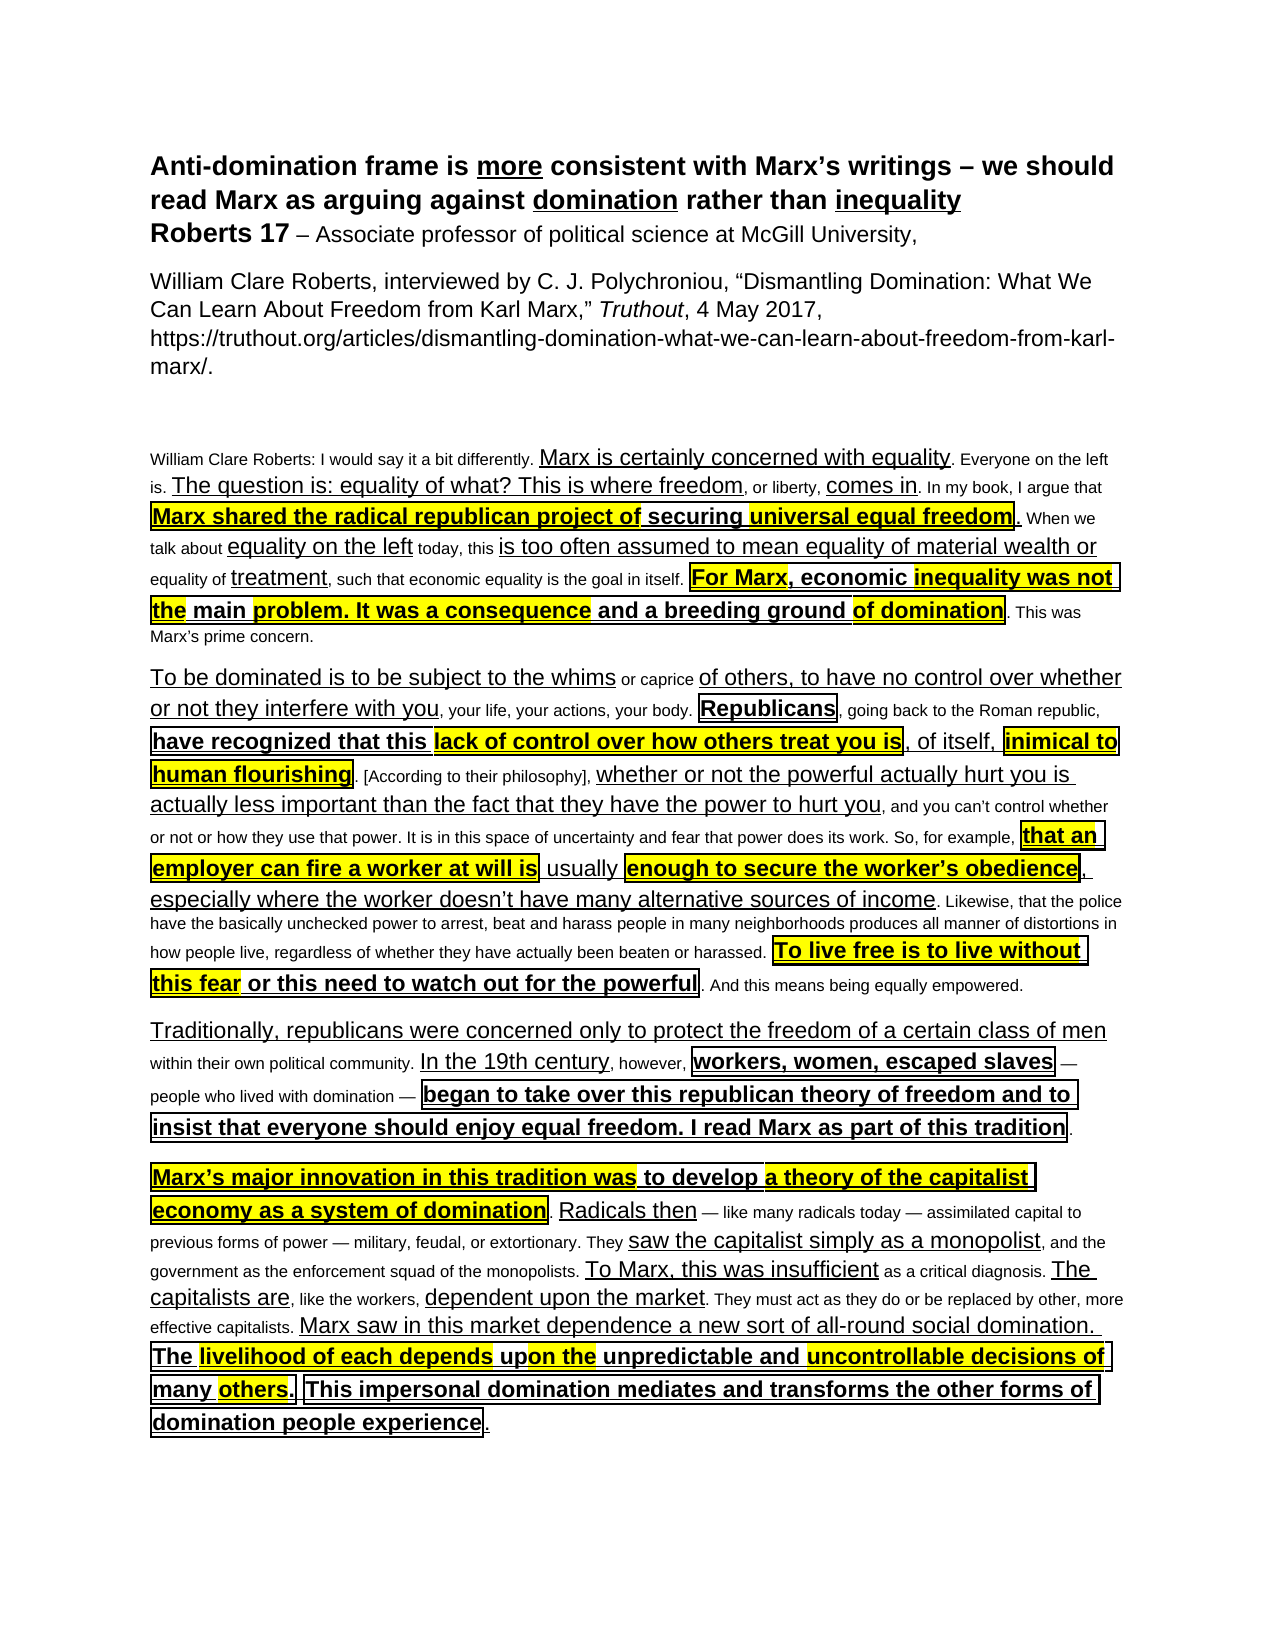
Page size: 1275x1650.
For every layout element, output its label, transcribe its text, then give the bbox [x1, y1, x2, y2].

text Traditionally, republicans were concerned only to protect the freedom of a certain class of men within their own political community. In the 19th century, however, workers, women, escaped slaves — people who lived with domination — began to take over this republican theory of freedom and to insist that everyone should enjoy equal freedom. I read Marx as part of this tradition. [150, 1017, 1125, 1143]
text William Clare Roberts, interviewed by C. J. Polychroniou, “Dismantling Domination: What We Can Learn About Freedom from Karl Marx,” Truthout, 4 May 2017, https://truthout.org/articles/dismantling-domination-what-we-can-learn-about-freedom-from-karl-marx/. [150, 268, 1125, 379]
text Roberts 17 – Associate professor of political science at McGill University, [150, 217, 1125, 249]
subtitle Anti-domination frame is more consistent with Marx’s writings – we should read Marx as arguing against domination rather than inequality [150, 150, 1125, 215]
text William Clare Roberts: I would say it a bit differently. Marx is certainly concerned with equality. Everyone on the left is. The question is: equality of what? This is where freedom, or liberty, comes in. In my book, I argue that Marx shared the radical republican project of securing universal equal freedom. When we talk about equality on the left today, this is too often assumed to mean equality of material wealth or equality of treatment, such that economic equality is the goal in itself. For Marx, economic inequality was not the main problem. It was a consequence and a breeding ground of domination. This was Marx’s prime concern. [150, 443, 1125, 646]
text To be dominated is to be subject to the whims or caprice of others, to have no control over whether or not they interfere with you, your life, your actions, your body. Republicans, going back to the Roman republic, have recognized that this lack of control over how others treat you is, of itself, inimical to human flourishing. [According to their philosophy], whether or not the powerful actually hurt you is actually less important than the fact that they have the power to hurt you, and you can’t control whether or not or how they use that power. It is in this space of uncertainty and fear that power does its work. So, for example, that an employer can fire a worker at will is usually enough to secure the worker’s obedience, especially where the worker doesn’t have many alternative sources of income. Likewise, that the police have the basically unchecked power to arrest, beat and harass people in many neighborhoods produces all manner of distortions in how people live, regardless of whether they have actually been beaten or harassed. To live free is to live without this fear or this need to watch out for the powerful. And this means being equally empowered. [150, 664, 1125, 998]
text Marx’s major innovation in this tradition was to develop a theory of the capitalist economy as a system of domination. Radicals then — like many radicals today — assimilated capital to previous forms of power — military, feudal, or extortionary. They saw the capitalist simply as a monopolist, and the government as the enforcement squad of the monopolists. To Marx, this was insufficient as a critical diagnosis. The capitalists are, like the workers, dependent upon the market. They must act as they do or be replaced by other, more effective capitalists. Marx saw in this market dependence a new sort of all-round social domination. The livelihood of each depends upon the unpredictable and uncontrollable decisions of many others. This impersonal domination mediates and transforms the other forms of domination people experience. [150, 1162, 1125, 1438]
